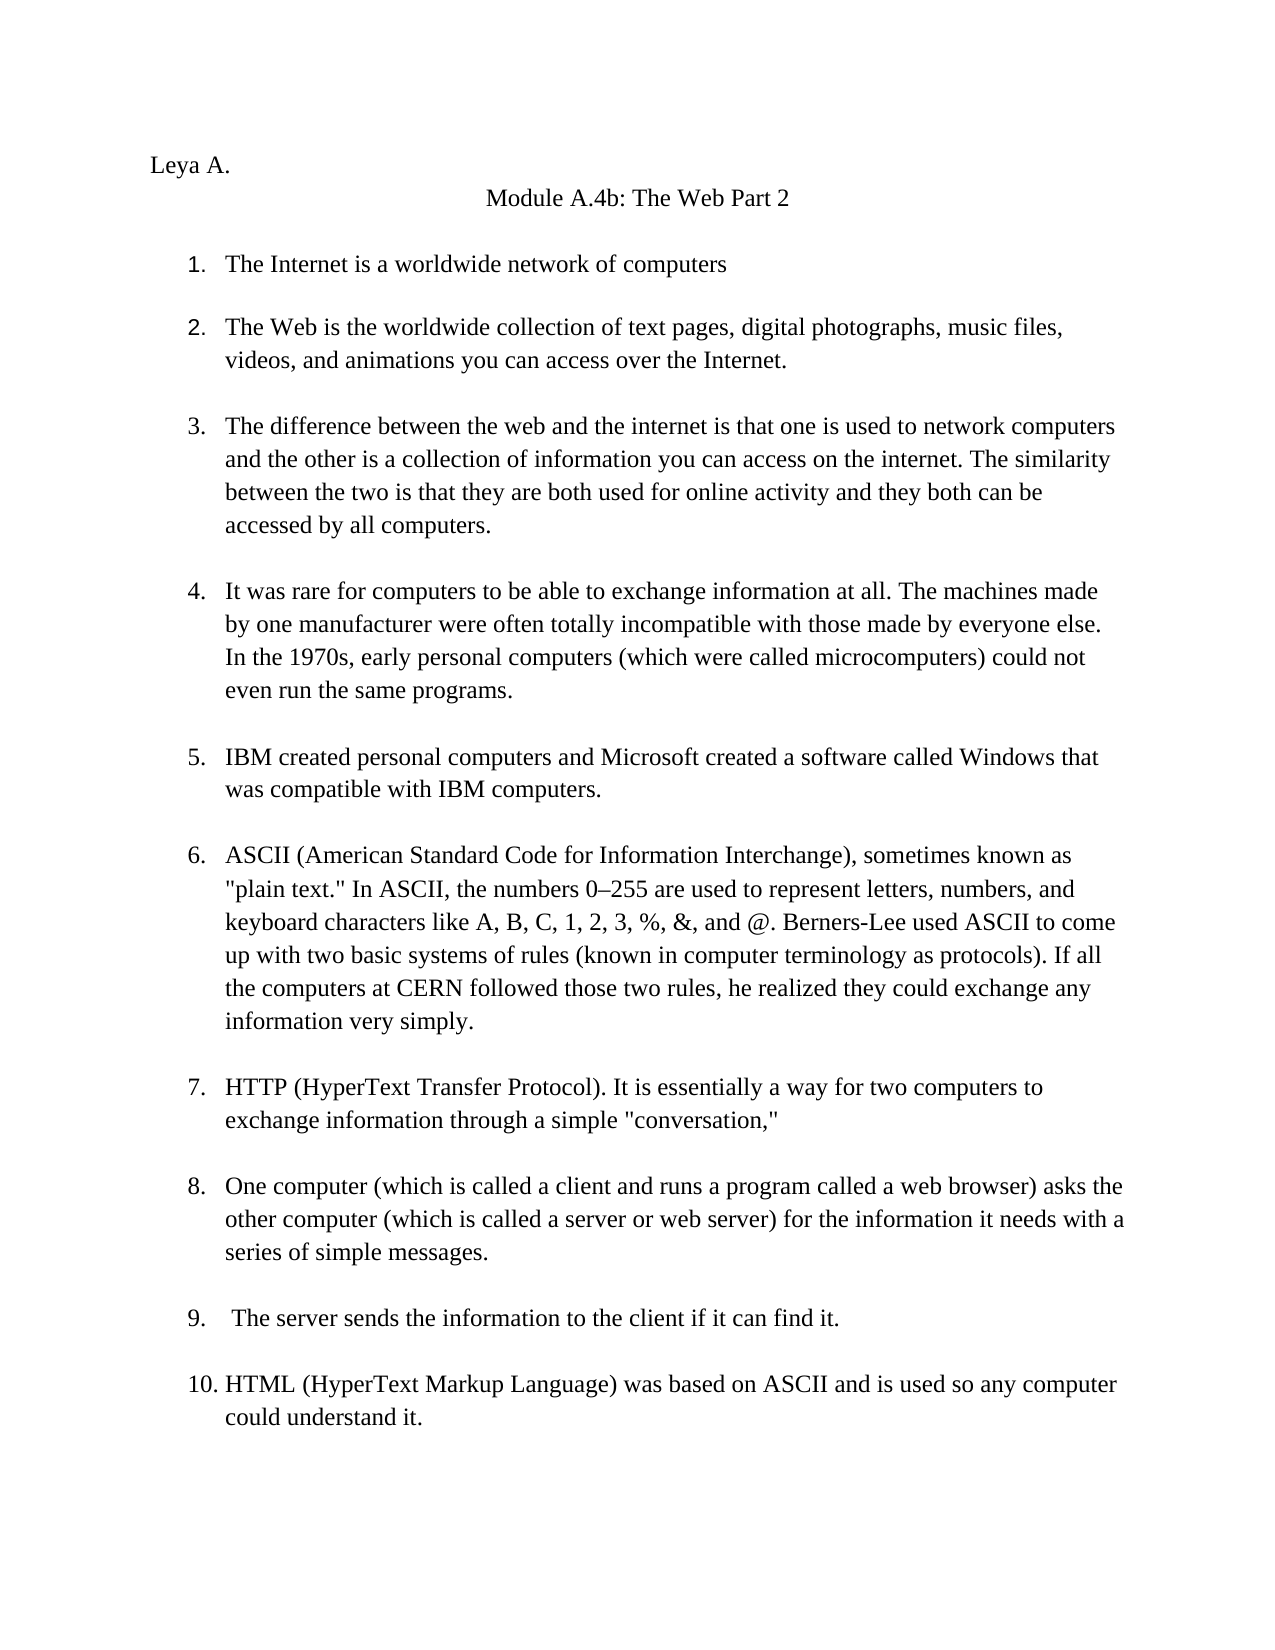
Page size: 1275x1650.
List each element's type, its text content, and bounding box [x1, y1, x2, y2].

list The Web is the worldwide collection of text pages, digital photographs, music files, videos, and animations you can access over the Internet. [187, 312, 1125, 374]
text Leya A. [150, 150, 1125, 179]
list HTML (HyperText Markup Language) was based on ASCII and is used so any computer could understand it. [187, 1369, 1125, 1431]
list The difference between the web and the internet is that one is used to network computers and the other is a collection of information you can access on the internet. The similarity between the two is that they are both used for online activity and they both can be accessed by all computers. [187, 411, 1125, 539]
list One computer (which is called a client and runs a program called a web browser) asks the other computer (which is called a server or web server) for the information it needs with a series of simple messages. [187, 1171, 1125, 1266]
text Module A.4b: The Web Part 2 [150, 183, 1125, 212]
list The server sends the information to the client if it can find it. [187, 1303, 1125, 1332]
list HTTP (HyperText Transfer Protocol). It is essentially a way for two computers to exchange information through a simple "conversation," [187, 1072, 1125, 1133]
list ASCII (American Standard Code for Information Interchange), sometimes known as "plain text." In ASCII, the numbers 0–255 are used to represent letters, numbers, and keyboard characters like A, B, C, 1, 2, 3, %, &, and @. Berners-Lee used ASCII to come up with two basic systems of rules (known in computer terminology as protocols). If all the computers at CERN followed those two rules, he realized they could exchange any information very simply. [187, 841, 1125, 1034]
list It was rare for computers to be able to exchange information at all. The machines made by one manufacturer were often totally incompatible with those made by everyone else. In the 1970s, early personal computers (which were called microcomputers) could not even run the same programs. [187, 576, 1125, 704]
list IBM created personal computers and Microsoft created a software called Windows that was compatible with IBM computers. [187, 742, 1125, 803]
list The Internet is a worldwide network of computers [187, 249, 1125, 278]
